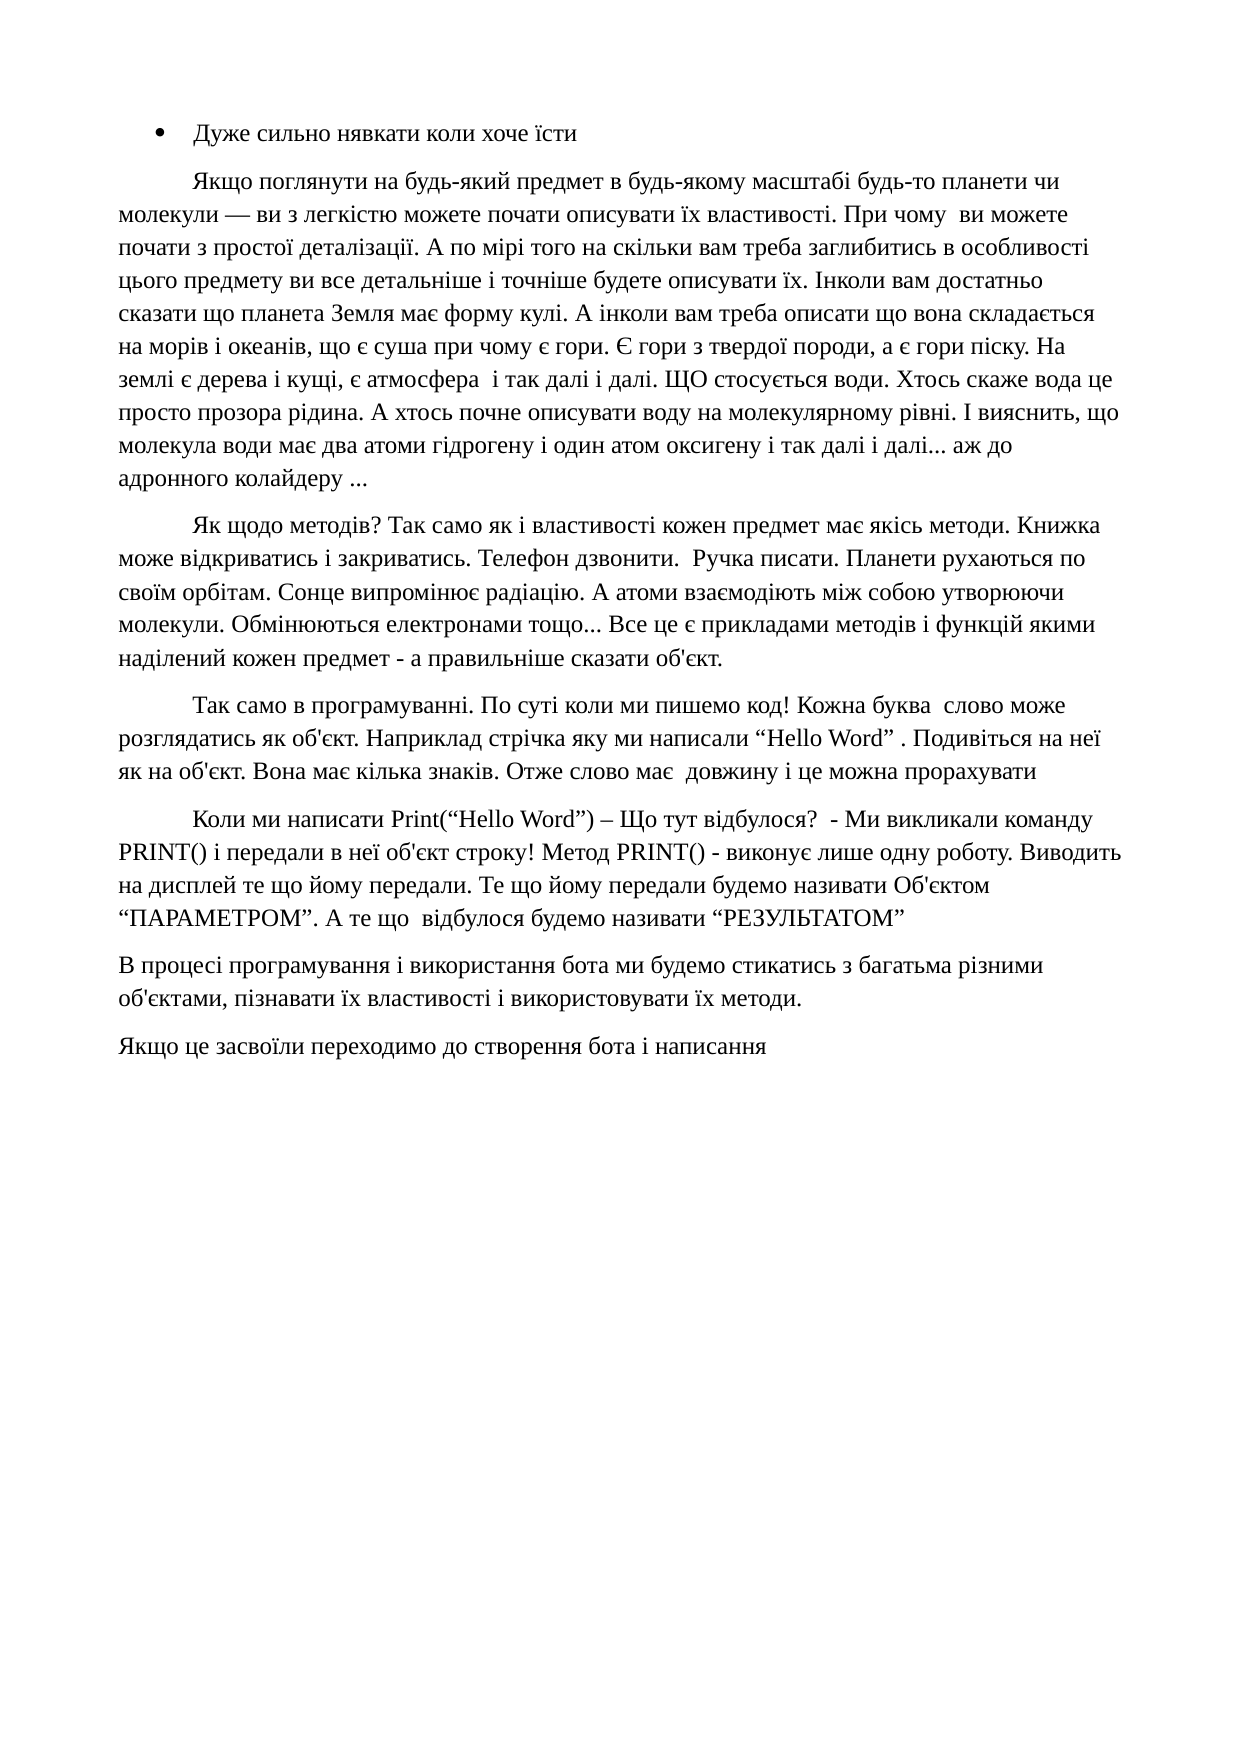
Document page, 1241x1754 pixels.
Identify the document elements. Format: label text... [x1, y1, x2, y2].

text Якщо це засвоїли переходимо до створення бота і написання [118, 1031, 1122, 1060]
text Як щодо методів? Так само як і властивості кожен предмет має якісь методи. Книжка може відкриватись і закриватись. Телефон дзвонити. Ручка писати. Планети рухаються по своїм орбітам. Сонце випромінює радіацію. А атоми взаємодіють між собою утворюючи молекули. Обмінюються електронами тощо... Все це є прикладами методів і функцій якими наділений кожен предмет - а правильніше сказати об'єкт. [118, 511, 1122, 671]
text Так само в програмуванні. По суті коли ми пишемо код! Кожна буква слово може розглядатись як об'єкт. Наприклад стрічка яку ми написали “Hello Word” . Подивіться на неї як на об'єкт. Вона має кілька знаків. Отже слово має довжину і це можна прорахувати [118, 690, 1122, 785]
text В процесі програмування і використання бота ми будемо стикатись з багатьма різними об'єктами, пізнавати їх властивості і використовувати їх методи. [118, 951, 1122, 1012]
list Дуже сильно нявкати коли хоче їсти [156, 118, 1122, 147]
text Коли ми написати Print(“Hello Word”) – Що тут відбулося? - Ми викликали команду PRINT() і передали в неї об'єкт строку! Метод PRINT() - виконує лише одну роботу. Виводить на дисплей те що йому передали. Те що йому передали будемо називати Об'єктом “ПАРАМЕТРОМ”. А те що відбулося будемо називати “РЕЗУЛЬТАТОМ” [118, 804, 1122, 932]
text Якщо поглянути на будь-який предмет в будь-якому масштабі будь-то планети чи молекули — ви з легкістю можете почати описувати їх властивості. При чому ви можете почати з простої деталізації. А по мірі того на скільки вам треба заглибитись в особливості цього предмету ви все детальніше і точніше будете описувати їх. Інколи вам достатньо сказати що планета Земля має форму кулі. А інколи вам треба описати що вона складається на морів і океанів, що є суша при чому є гори. Є гори з твердої породи, а є гори піску. На землі є дерева і кущі, є атмосфера і так далі і далі. ЩО стосується води. Хтось скаже вода це просто прозора рідина. А хтось почне описувати воду на молекулярному рівні. І вияснить, що молекула води має два атоми гідрогену і один атом оксигену і так далі і далі... аж до адронного колайдеру ... [118, 166, 1122, 492]
